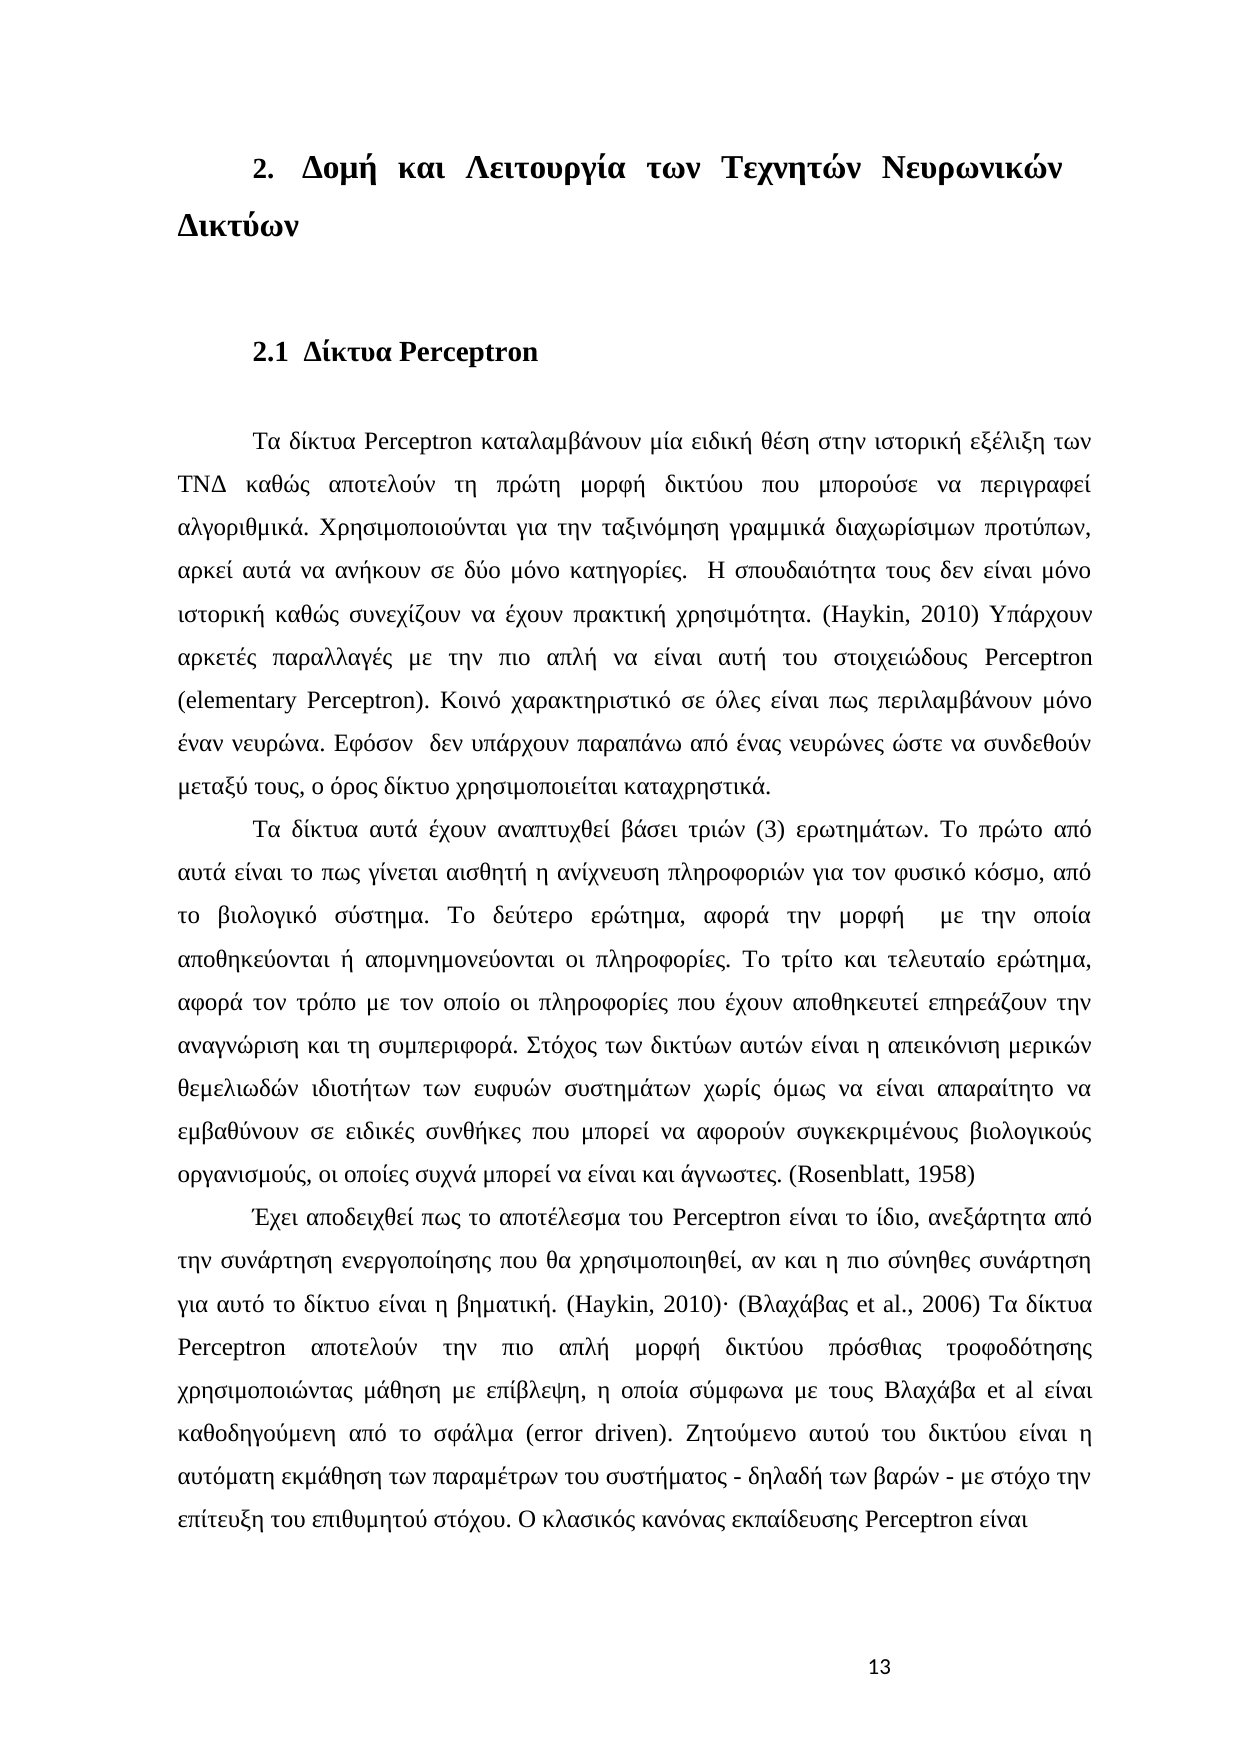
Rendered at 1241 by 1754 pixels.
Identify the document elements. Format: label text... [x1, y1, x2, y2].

text Τα δίκτυα Perceptron καταλαμβάνουν μία ειδική θέση στην ιστορική εξέλιξη των ΤΝΔ καθώς αποτελούν τη πρώτη μορφή δικτύου που μπορούσε να περιγραφεί αλγοριθμικά. Χρησιμοποιούνται για την ταξινόμηση γραμμικά διαχωρίσιμων προτύπων, αρκεί αυτά να ανήκουν σε δύο μόνο κατηγορίες. Η σπουδαιότητα τους δεν είναι μόνο ιστορική καθώς συνεχίζουν να έχουν πρακτική χρησιμότητα. (Haykin, 2010) Υπάρχουν αρκετές παραλλαγές με την πιο απλή να είναι αυτή του στοιχειώδους Perceptron (elementary Perceptron). Κοινό χαρακτηριστικό σε όλες είναι πως περιλαμβάνουν μόνο έναν νευρώνα. Εφόσον δεν υπάρχουν παραπάνω από ένας νευρώνες ώστε να συνδεθούν μεταξύ τους, ο όρος δίκτυο χρησιμοποιείται καταχρηστικά. [177, 426, 1093, 800]
text Τα δίκτυα αυτά έχουν αναπτυχθεί βάσει τριών (3) ερωτημάτων. Το πρώτο από αυτά είναι το πως γίνεται αισθητή η ανίχνευση πληροφοριών για τον φυσικό κόσμο, από το βιολογικό σύστημα. Το δεύτερο ερώτημα, αφορά την μορφή με την οποία αποθηκεύονται ή απομνημονεύονται οι πληροφορίες. Το τρίτο και τελευταίο ερώτημα, αφορά τον τρόπο με τον οποίο οι πληροφορίες που έχουν αποθηκευτεί επηρεάζουν την αναγνώριση και τη συμπεριφορά. Στόχος των δικτύων αυτών είναι η απεικόνιση μερικών θεμελιωδών ιδιοτήτων των ευφυών συστημάτων χωρίς όμως να είναι απαραίτητο να εμβαθύνουν σε ειδικές συνθήκες που μπορεί να αφορούν συγκεκριμένους βιολογικούς οργανισμούς, οι οποίες συχνά μπορεί να είναι και άγνωστες. (Rosenblatt, 1958) [177, 814, 1093, 1188]
subtitle Δίκτυα Perceptron [177, 334, 1063, 367]
text Έχει αποδειχθεί πως το αποτέλεσμα του Perceptron είναι το ίδιο, ανεξάρτητα από την συνάρτηση ενεργοποίησης που θα χρησιμοποιηθεί, αν και η πιο σύνηθες συνάρτηση για αυτό το δίκτυο είναι η βηματική. (Haykin, 2010)· (Βλαχάβας et al., 2006) Τα δίκτυα Perceptron αποτελούν την πιο απλή μορφή δικτύου πρόσθιας τροφοδότησης χρησιμοποιώντας μάθηση με επίβλεψη, η οποία σύμφωνα με τους Βλαχάβα et al είναι καθοδηγούμενη από το σφάλμα (error driven). Ζητούμενο αυτού του δικτύου είναι η αυτόματη εκμάθηση των παραμέτρων του συστήματος - δηλαδή των βαρών - με στόχο την επίτευξη του επιθυμητού στόχου. Ο κλασικός κανόνας εκπαίδευσης Perceptron είναι [177, 1202, 1093, 1533]
subtitle Δομή και Λειτουργία των Τεχνητών Νευρωνικών Δικτύων [177, 148, 1063, 243]
